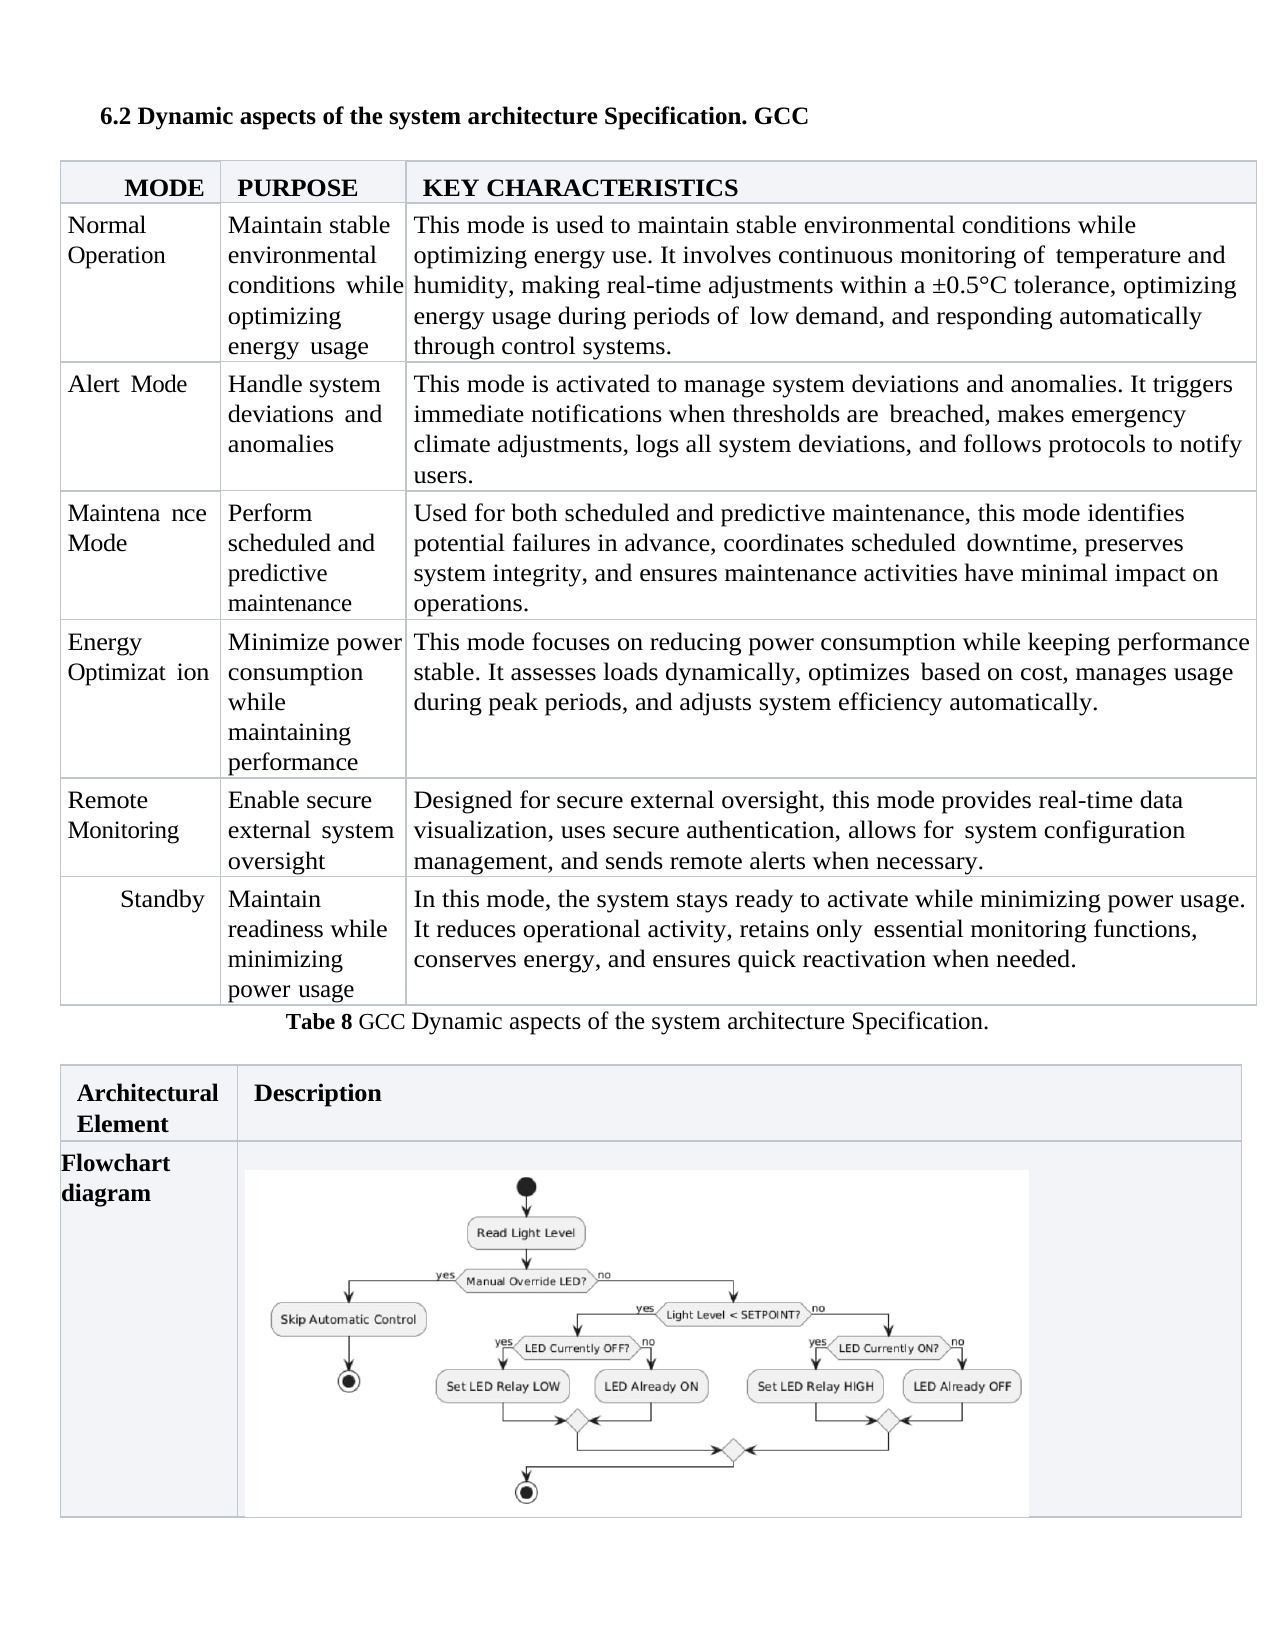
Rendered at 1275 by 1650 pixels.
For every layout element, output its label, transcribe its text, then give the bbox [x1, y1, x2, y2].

table_cell [238, 1142, 1241, 1516]
table_cell Normal Operation [61, 204, 220, 361]
table_cell Alert Mode [61, 363, 220, 490]
table_header PURPOSE [221, 161, 405, 202]
table_cell Handle system deviations and anomalies [221, 362, 405, 490]
table_cell Flowchart diagram [61, 1142, 237, 1516]
table_cell Maintain readiness while minimizing power usage [221, 877, 405, 1004]
table_cell This mode focuses on reducing power consumption while keeping performance stable. It assesses loads dynamically, optimizes based on cost, manages usage during peak periods, and adjusts system efficiency automatically. [407, 620, 1256, 777]
subtitle 6.2 Dynamic aspects of the system architecture Specification. GCC [100, 101, 1200, 130]
table_cell Energy Optimizat ion [61, 620, 220, 777]
table_header KEY CHARACTERISTICS [407, 162, 1256, 202]
table_cell Maintena nce Mode [61, 492, 220, 618]
table_cell Used for both scheduled and predictive maintenance, this mode identifies potential failures in advance, coordinates scheduled downtime, preserves system integrity, and ensures maintenance activities have minimal impact on operations. [407, 492, 1256, 618]
picture [244, 1170, 1029, 1517]
table_cell This mode is used to maintain stable environmental conditions while optimizing energy use. It involves continuous monitoring of temperature and humidity, making real-time adjustments within a ±0.5°C tolerance, optimizing energy usage during periods of low demand, and responding automatically through control systems. [407, 204, 1256, 361]
table_cell In this mode, the system stays ready to activate while minimizing power usage. It reduces operational activity, retains only essential monitoring functions, conserves energy, and ensures quick reactivation when needed. [407, 877, 1256, 1004]
table_cell Enable secure external system oversight [221, 779, 405, 876]
table_header Architectural Element [61, 1066, 237, 1140]
table_cell Standby [61, 877, 220, 1004]
table_cell Designed for secure external oversight, this mode provides real-time data visualization, uses secure authentication, allows for system configuration management, and sends remote alerts when necessary. [407, 779, 1256, 876]
table_cell Remote Monitoring [61, 779, 220, 876]
table_cell Perform scheduled and predictive maintenance [221, 491, 405, 618]
table_header MODE [61, 162, 220, 202]
table_cell Maintain stable environmental conditions while optimizing energy usage [221, 203, 405, 361]
table_cell Minimize power consumption while maintaining performance [221, 620, 405, 777]
text Tabe 8 GCC Dynamic aspects of the system architecture Specification. [75, 1006, 1200, 1035]
table_header Description [238, 1066, 1241, 1140]
table_cell This mode is activated to manage system deviations and anomalies. It triggers immediate notifications when thresholds are breached, makes emergency climate adjustments, logs all system deviations, and follows protocols to notify users. [407, 363, 1256, 490]
